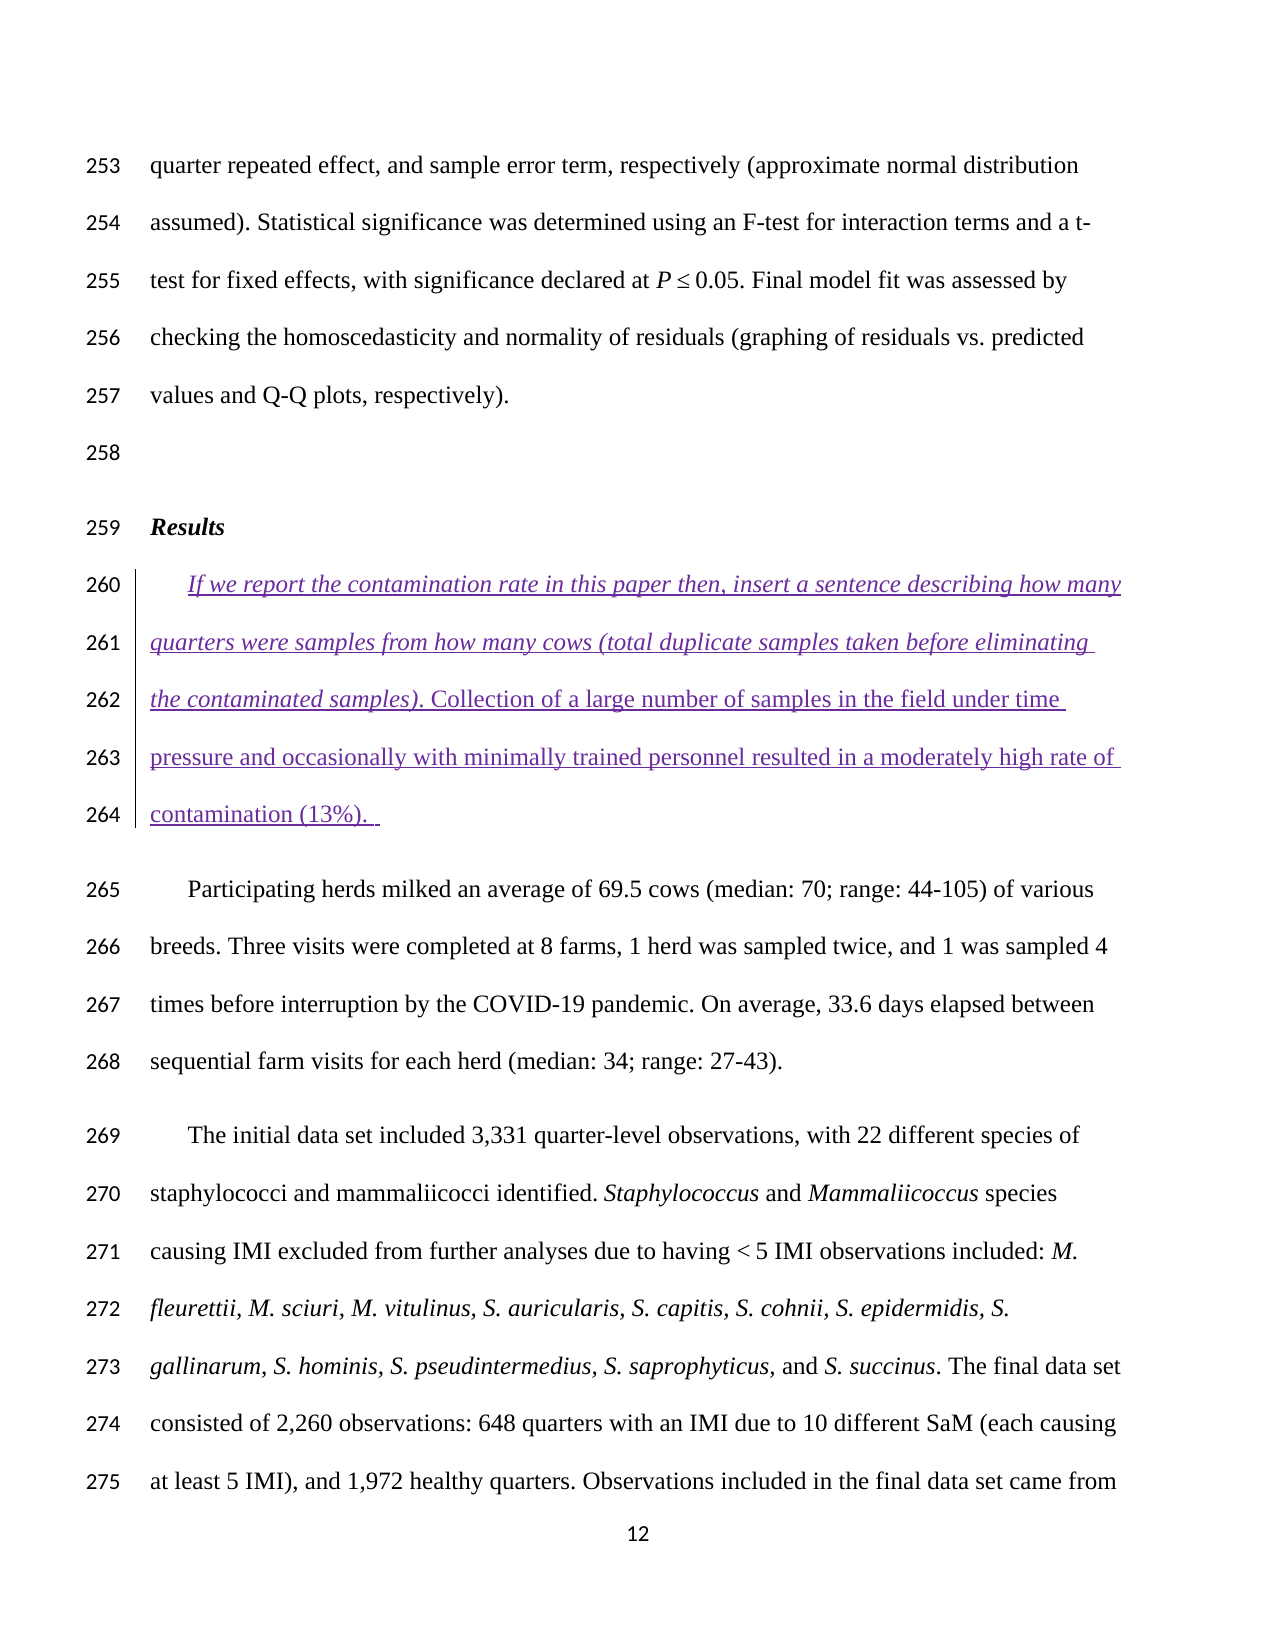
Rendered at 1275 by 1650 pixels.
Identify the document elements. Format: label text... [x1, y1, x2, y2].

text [150, 150, 1125, 409]
text Results [150, 512, 1125, 540]
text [150, 1121, 1125, 1495]
text Participating herds milked an average of 69.5 cows (median: 70; range: 44-105) of various breeds. Three visits were completed at 8 farms, 1 herd was sampled twice, and 1 was sampled 4 times before interruption by the COVID-19 pandemic. On average, 33.6 days elapsed between sequential farm visits for each herd (median: 34; range: 27-43). [150, 874, 1125, 1075]
